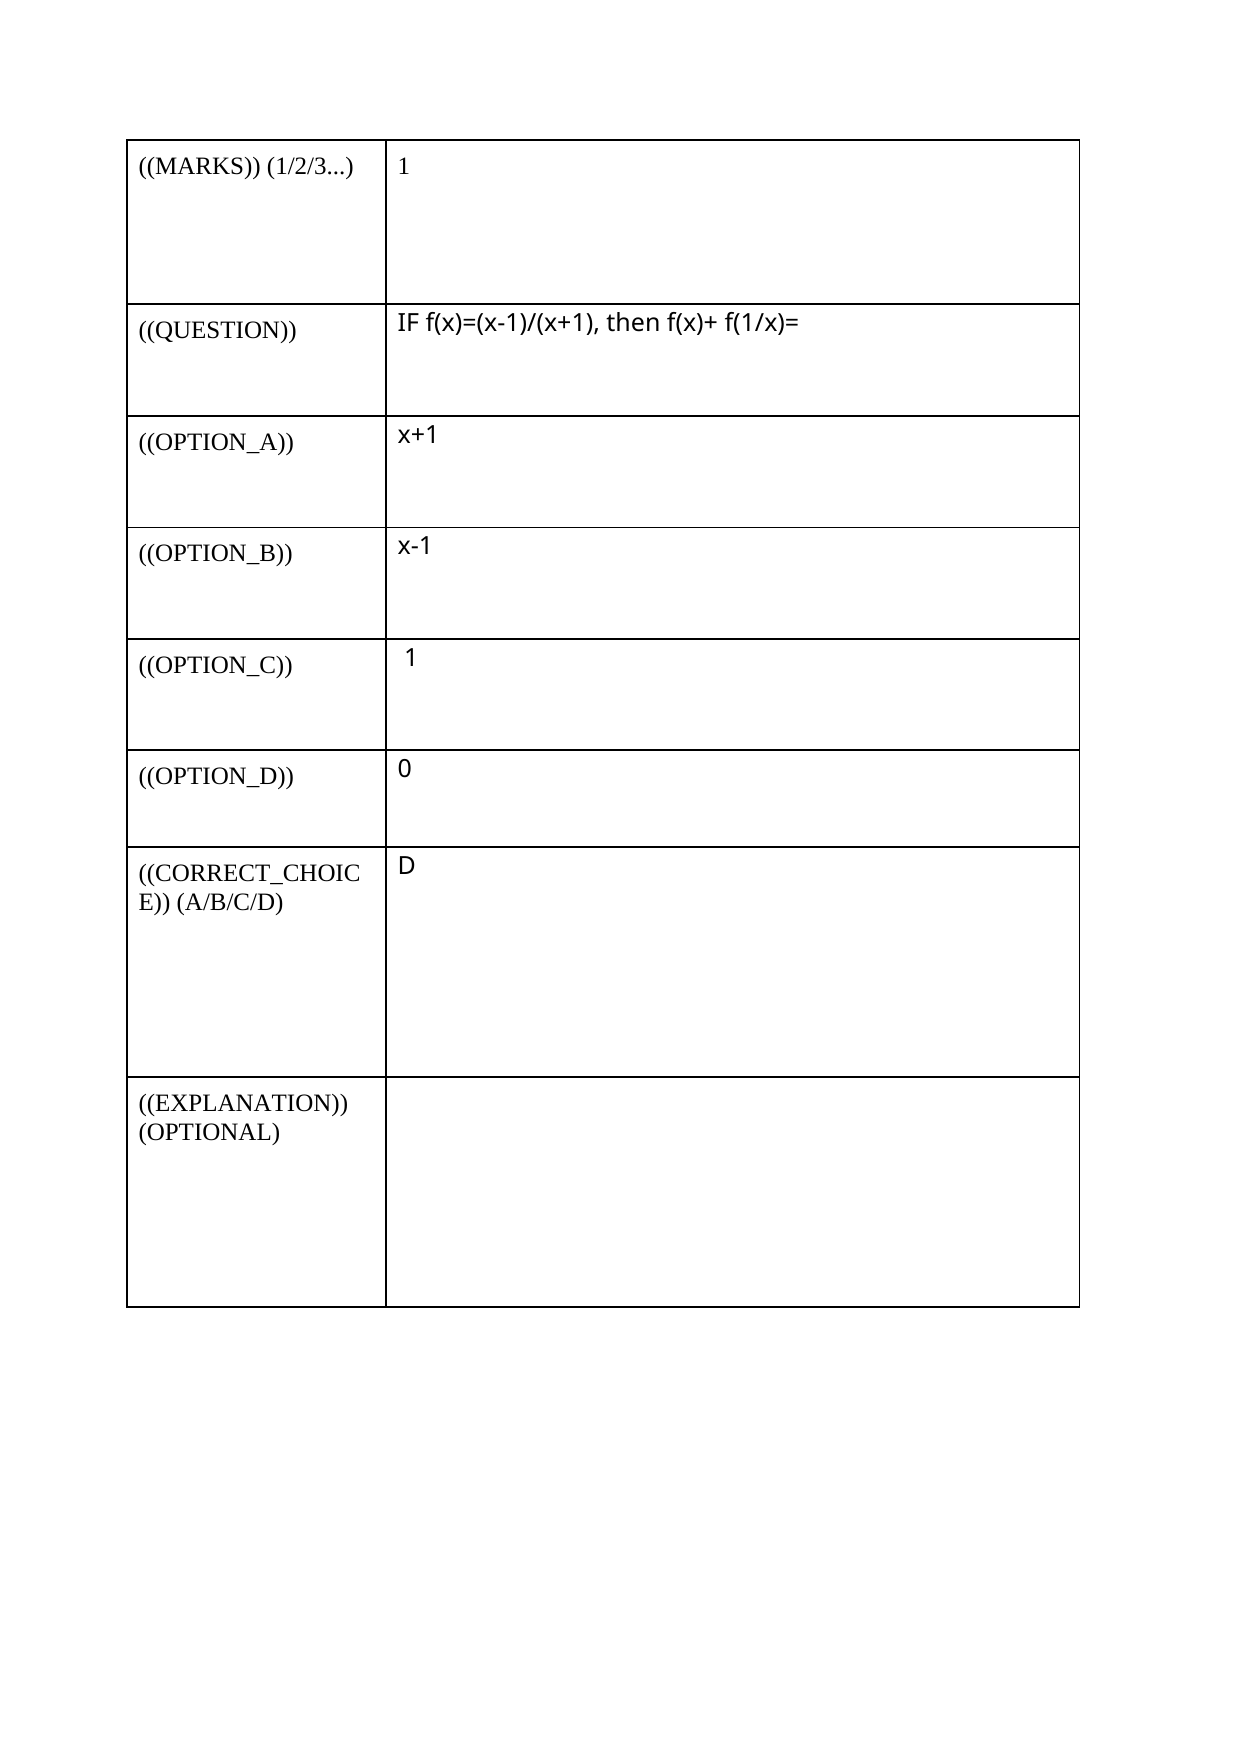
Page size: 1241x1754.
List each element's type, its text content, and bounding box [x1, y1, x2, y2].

table_cell IF f(x)=(x-1)/(x+1), then f(x)+ f(1/x)= [387, 305, 1079, 415]
table_cell x+1 [387, 417, 1079, 526]
table_cell ((CORRECT_CHOICE)) (A/B/C/D) [128, 848, 385, 1076]
table_cell ((OPTION_C)) [128, 640, 385, 749]
table_cell D [387, 848, 1079, 1076]
table_cell 0 [387, 751, 1079, 846]
table_cell ((QUESTION)) [128, 305, 385, 415]
table_cell x-1 [387, 528, 1079, 638]
table_cell 1 [387, 640, 1079, 749]
table_header 1 [387, 141, 1079, 303]
table_header ((MARKS)) (1/2/3...) [128, 141, 385, 303]
table_cell ((OPTION_A)) [128, 417, 385, 526]
table_cell ((OPTION_D)) [128, 751, 385, 846]
table_cell [387, 1078, 1079, 1306]
table_cell ((OPTION_B)) [128, 528, 385, 638]
table_cell ((EXPLANATION)) (OPTIONAL) [128, 1078, 385, 1306]
